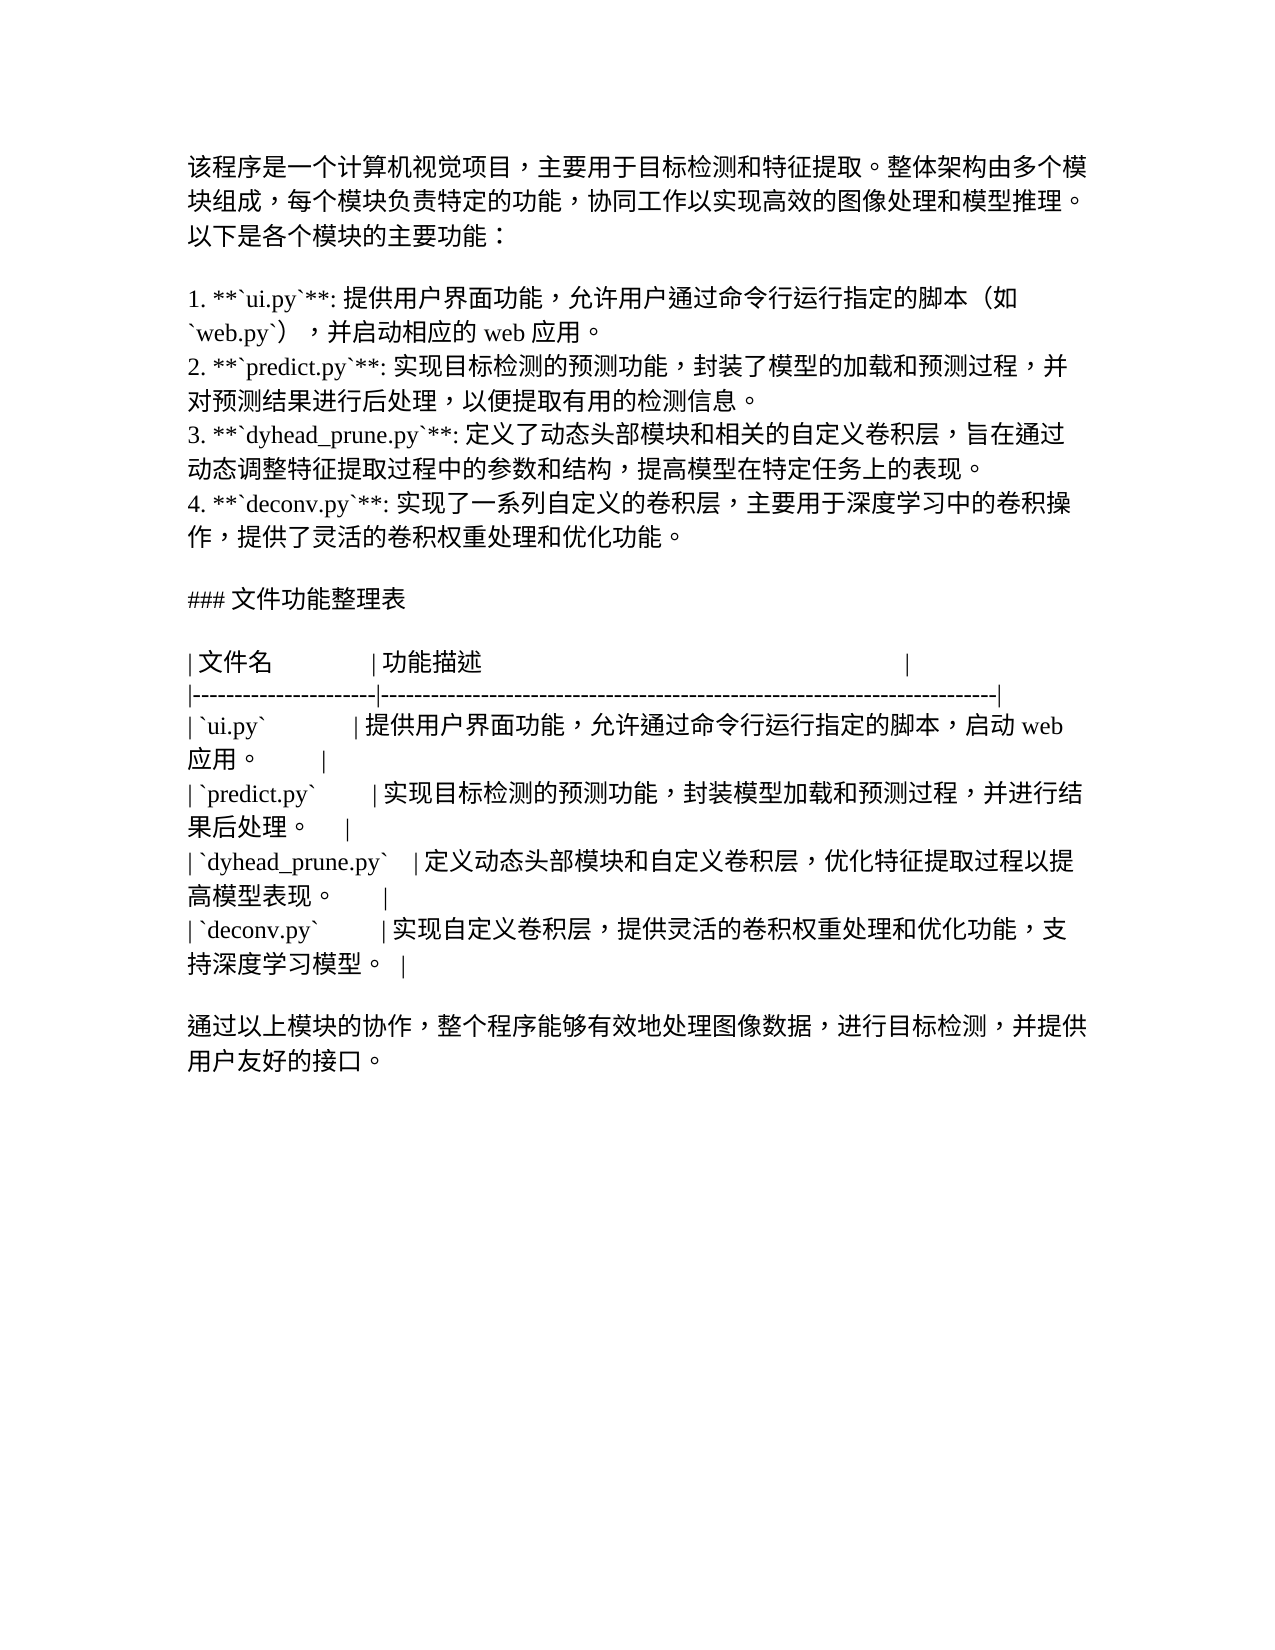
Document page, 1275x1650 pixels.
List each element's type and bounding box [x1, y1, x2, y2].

text [187, 150, 1087, 1077]
